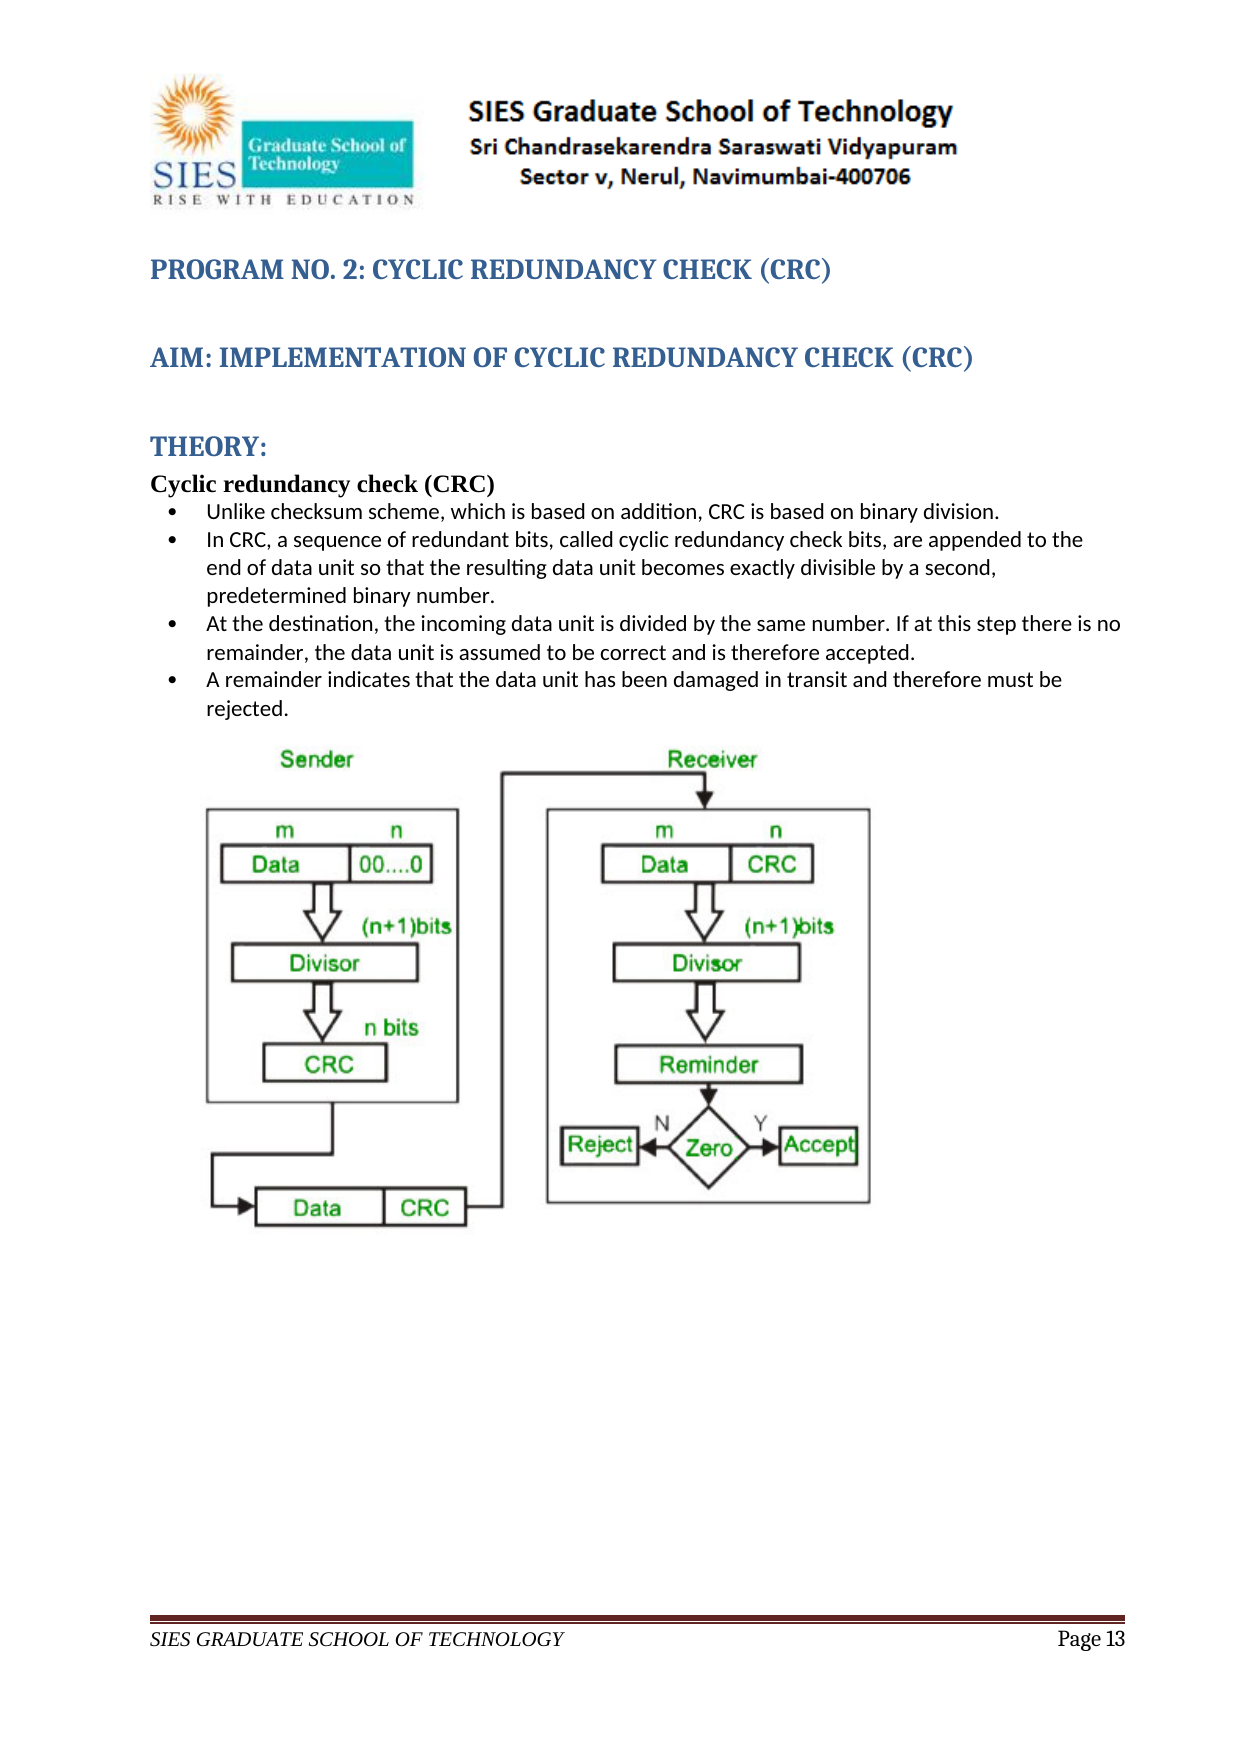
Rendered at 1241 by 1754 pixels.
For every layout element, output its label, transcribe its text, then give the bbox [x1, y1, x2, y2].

picture [150, 721, 960, 1271]
picture [150, 73, 1036, 219]
list At the destination, the incoming data unit is divided by the same number. If at this step there is no remainder, the data unit is assumed to be correct and is therefore accepted. [169, 609, 1125, 666]
subtitle AIM: Implementation of Cyclic Redundancy Check (CRC) [150, 342, 1125, 375]
list A remainder indicates that the data unit has been damaged in transit and therefore must be rejected. [169, 666, 1125, 722]
text Cyclic redundancy check (CRC) [150, 469, 1125, 497]
subtitle PROGRAM NO. 2: Cyclic Redundancy Check (CRC) [150, 253, 1125, 287]
subtitle THEORY: [150, 430, 1125, 464]
list In CRC, a sequence of redundant bits, called cyclic redundancy check bits, are appended to the end of data unit so that the resulting data unit becomes exactly divisible by a second, predetermined binary number. [169, 526, 1125, 609]
list Unlike checksum scheme, which is based on addition, CRC is based on binary division. [169, 497, 1125, 526]
